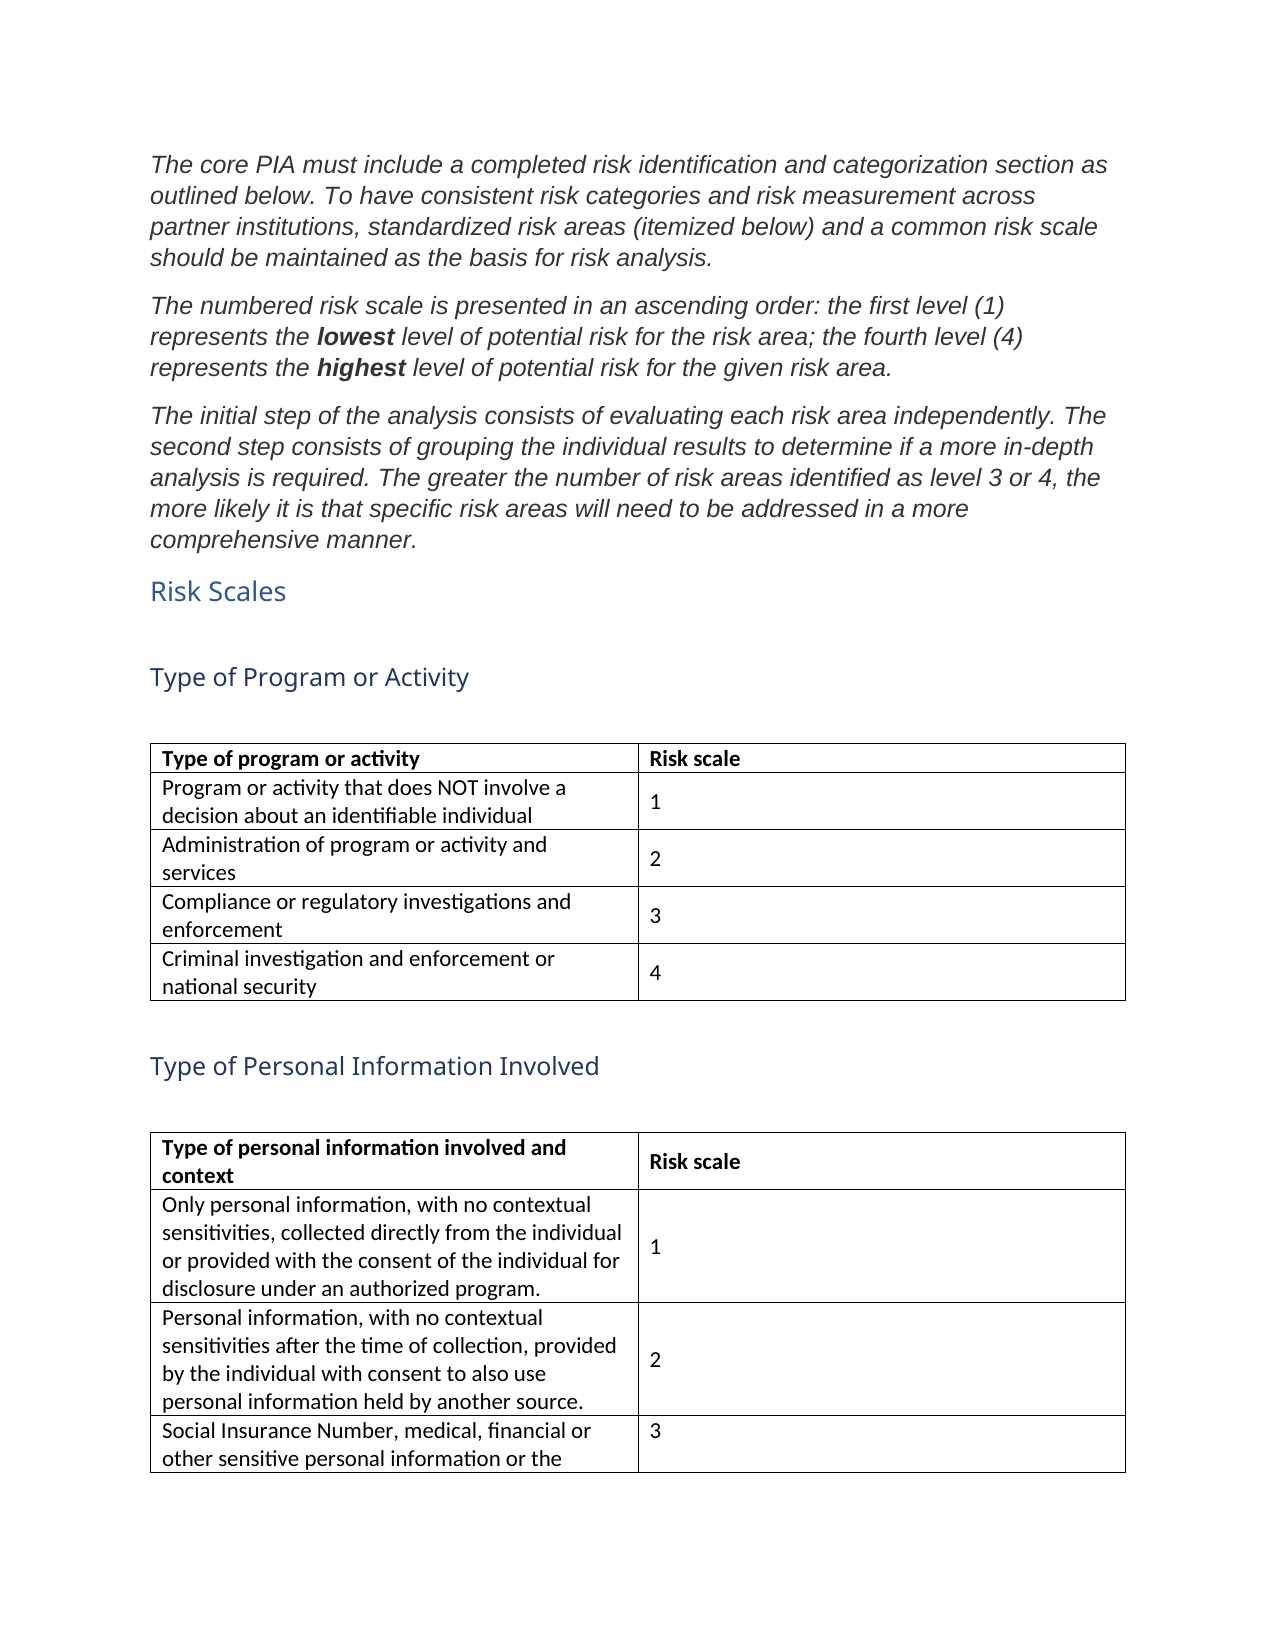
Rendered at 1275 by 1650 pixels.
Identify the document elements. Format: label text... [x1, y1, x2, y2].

table_header Type of personal information involved and context [151, 1133, 638, 1189]
table_header Risk scale [639, 744, 1125, 772]
table_header Type of program or activity [151, 744, 638, 772]
table_cell 4 [639, 944, 1125, 1000]
table_cell Only personal information, with no contextual sensitivities, collected directly from the individual or provided with the consent of the individual for disclosure under an authorized program. [151, 1190, 638, 1302]
table_header Risk scale [639, 1133, 1125, 1189]
text The core PIA must include a completed risk identification and categorization section as outlined below. To have consistent risk categories and risk measurement across partner institutions, standardized risk areas (itemized below) and a common risk scale should be maintained as the basis for risk analysis. [150, 150, 1125, 272]
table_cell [151, 1416, 638, 1472]
table_cell Program or activity that does NOT involve a decision about an identifiable individual [151, 773, 638, 829]
table_cell 3 [639, 887, 1125, 943]
table_cell 2 [639, 830, 1125, 886]
table_cell 1 [639, 1190, 1125, 1302]
table_cell 2 [639, 1303, 1125, 1415]
subtitle Risk Scales [150, 572, 1125, 609]
subtitle Type of Program or Activity [150, 659, 1125, 693]
table_cell Personal information, with no contextual sensitivities after the time of collection, provided by the individual with consent to also use personal information held by another source. [151, 1303, 638, 1415]
table_cell Compliance or regulatory investigations and enforcement [151, 887, 638, 943]
table_cell 3 [639, 1416, 1125, 1472]
table_cell Administration of program or activity and services [151, 830, 638, 886]
table_cell 1 [639, 773, 1125, 829]
table_cell Criminal investigation and enforcement or national security [151, 944, 638, 1000]
subtitle Type of Personal Information Involved [150, 1048, 1125, 1082]
text The initial step of the analysis consists of evaluating each risk area independently. The second step consists of grouping the individual results to determine if a more in-depth analysis is required. The greater the number of risk areas identified as level 3 or 4, the more likely it is that specific risk areas will need to be addressed in a more comprehensive manner. [150, 401, 1125, 553]
text The numbered risk scale is presented in an ascending order: the first level (1) represents the lowest level of potential risk for the risk area; the fourth level (4) represents the highest level of potential risk for the given risk area. [150, 291, 1125, 382]
